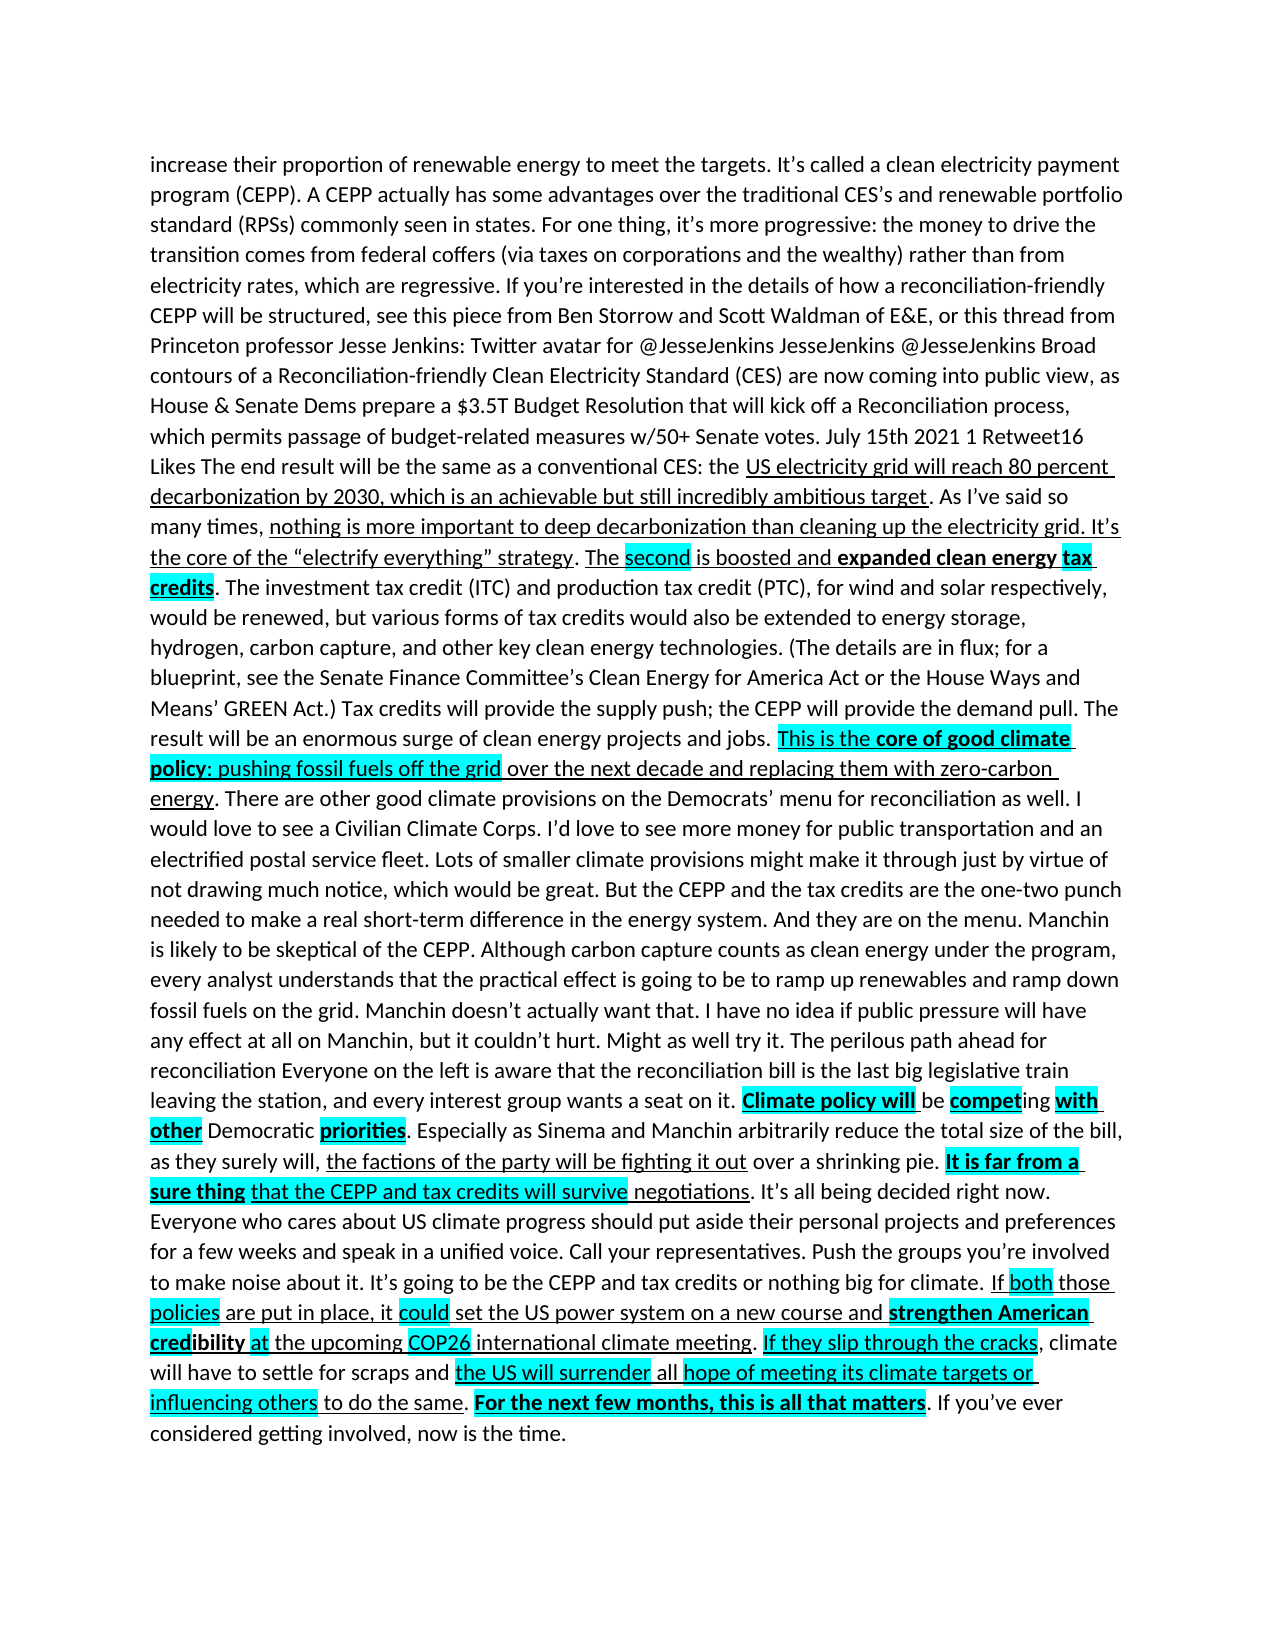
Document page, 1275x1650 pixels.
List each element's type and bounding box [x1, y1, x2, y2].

text [150, 150, 1125, 1447]
